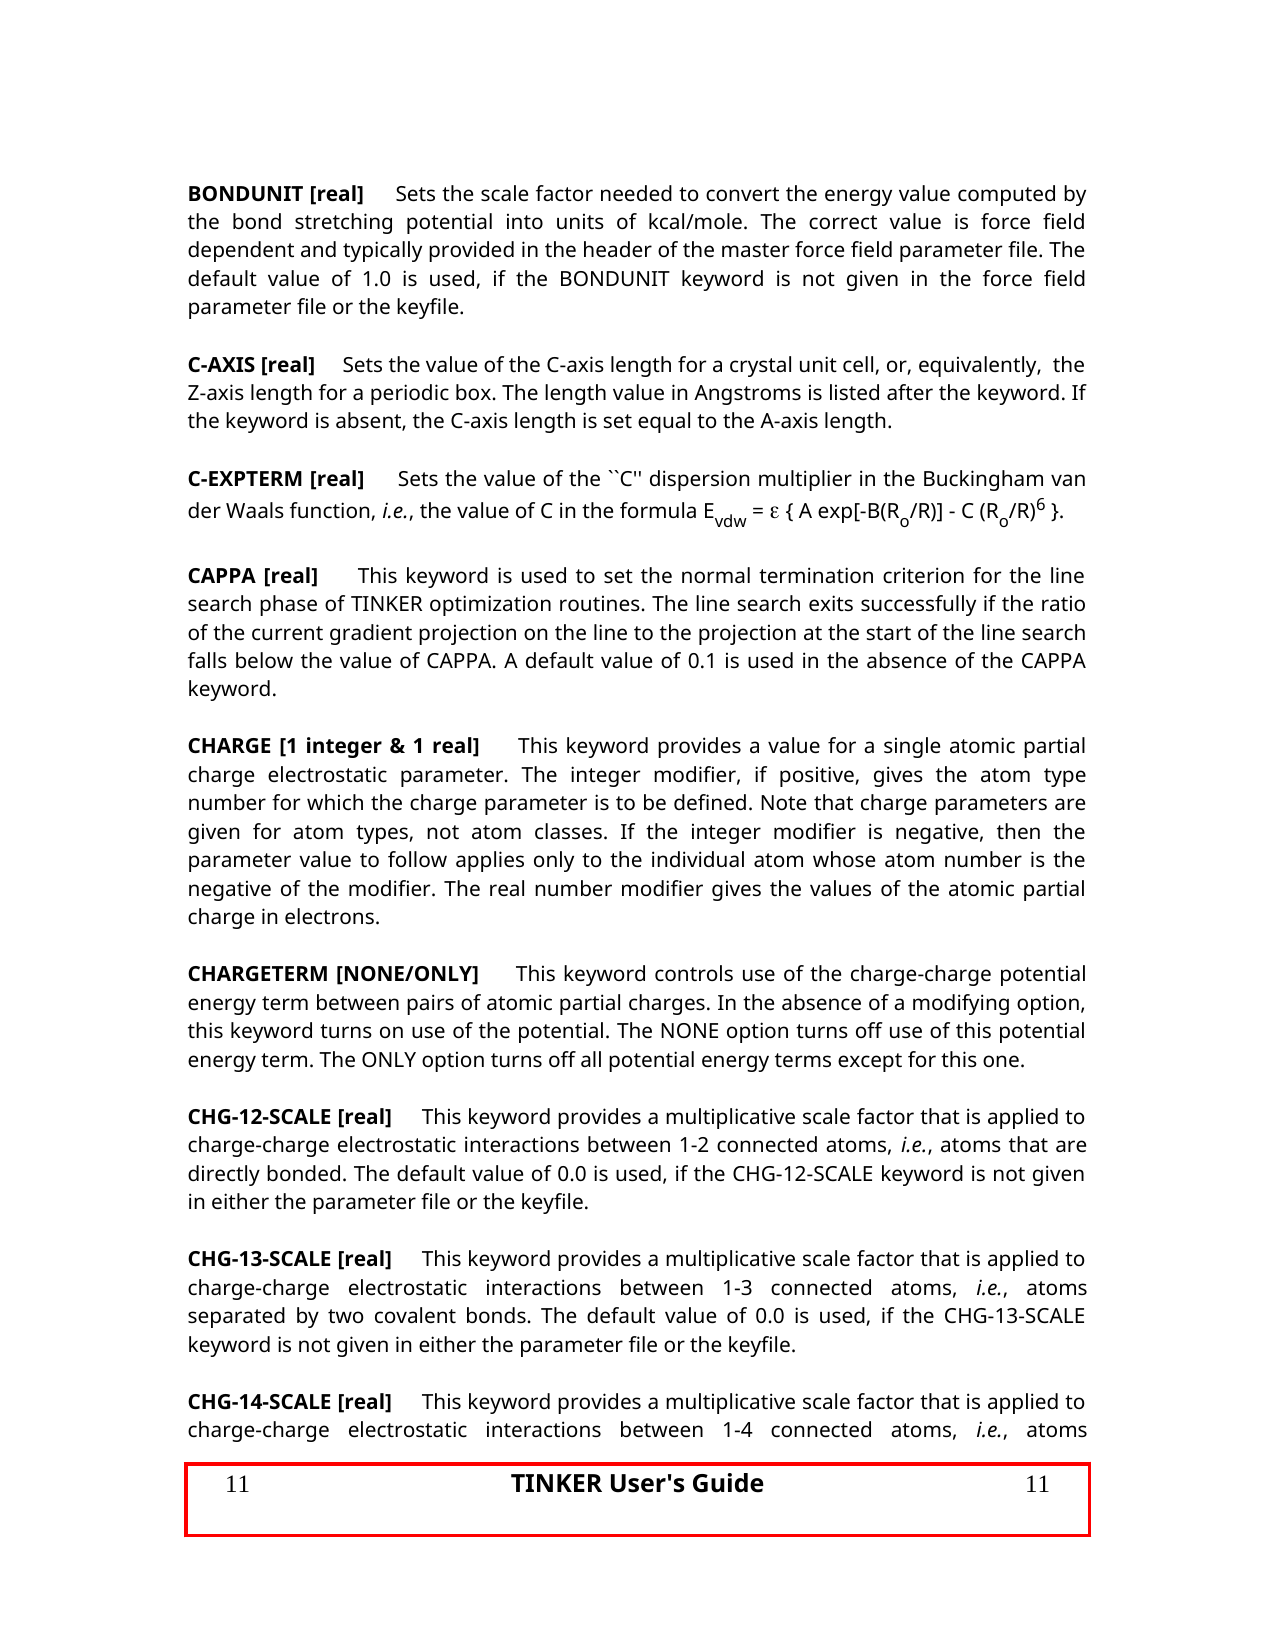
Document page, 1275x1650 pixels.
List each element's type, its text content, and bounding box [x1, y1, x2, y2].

text CHARGE [1 integer & 1 real] This keyword provides a value for a single atomic partial charge electrostatic parameter. The integer modifier, if positive, gives the atom type number for which the charge parameter is to be defined. Note that charge parameters are given for atom types, not atom classes. If the integer modifier is negative, then the parameter value to follow applies only to the individual atom whose atom number is the negative of the modifier. The real number modifier gives the values of the atomic partial charge in electrons. [187, 732, 1087, 931]
text CHG-12-SCALE [real] This keyword provides a multiplicative scale factor that is applied to charge-charge electrostatic interactions between 1-2 connected atoms, i.e., atoms that are directly bonded. The default value of 0.0 is used, if the CHG-12-SCALE keyword is not given in either the parameter file or the keyfile. [187, 1102, 1087, 1216]
text C-AXIS [real] Sets the value of the C-axis length for a crystal unit cell, or, equivalently, the Z-axis length for a periodic box. The length value in Angstroms is listed after the keyword. If the keyword is absent, the C-axis length is set equal to the A-axis length. [187, 350, 1087, 435]
text CHARGETERM [NONE/ONLY] This keyword controls use of the charge-charge potential energy term between pairs of atomic partial charges. In the absence of a modifying option, this keyword turns on use of the potential. The NONE option turns off use of this potential energy term. The ONLY option turns off all potential energy terms except for this one. [187, 959, 1087, 1073]
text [187, 1387, 1087, 1444]
text BONDUNIT [real] Sets the scale factor needed to convert the energy value computed by the bond stretching potential into units of kcal/mole. The correct value is force field dependent and typically provided in the header of the master force field parameter file. The default value of 1.0 is used, if the BONDUNIT keyword is not given in the force field parameter file or the keyfile. [187, 179, 1087, 321]
text CHG-13-SCALE [real] This keyword provides a multiplicative scale factor that is applied to charge-charge electrostatic interactions between 1-3 connected atoms, i.e., atoms separated by two covalent bonds. The default value of 0.0 is used, if the CHG-13-SCALE keyword is not given in either the parameter file or the keyfile. [187, 1244, 1087, 1358]
text C-EXPTERM [real] Sets the value of the ``C'' dispersion multiplier in the Buckingham van der Waals function, i.e., the value of C in the formula Evdw = e { A exp[-B(Ro/R)] - C (Ro/R)6 }. [187, 464, 1087, 532]
text CAPPA [real] This keyword is used to set the normal termination criterion for the line search phase of TINKER optimization routines. The line search exits successfully if the ratio of the current gradient projection on the line to the projection at the start of the line search falls below the value of CAPPA. A default value of 0.1 is used in the absence of the CAPPA keyword. [187, 561, 1087, 703]
